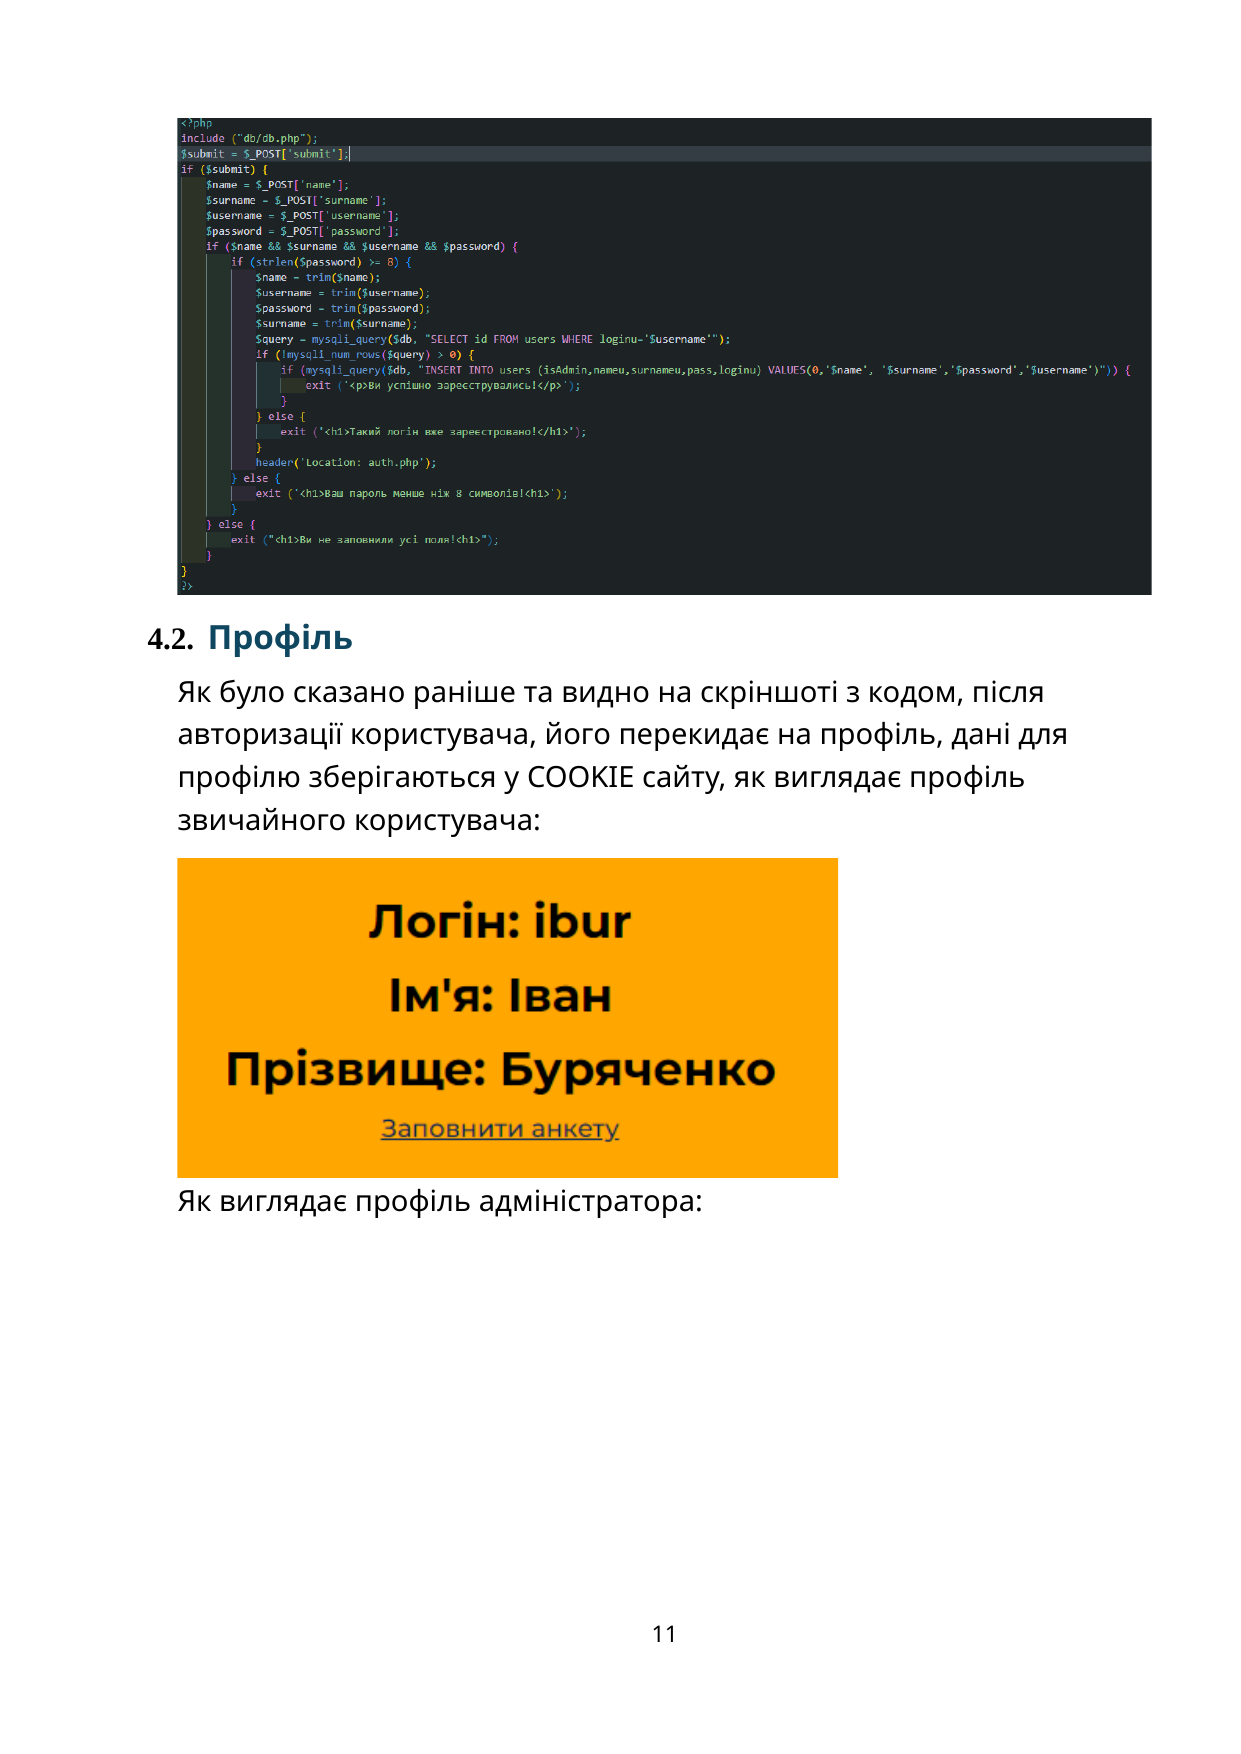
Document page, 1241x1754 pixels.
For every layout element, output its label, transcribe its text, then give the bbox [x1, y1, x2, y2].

picture [177, 858, 839, 1178]
picture [177, 118, 1152, 595]
subtitle Профіль [147, 613, 1152, 659]
text Як було сказано раніше та видно на скріншоті з кодом, після авторизації користувача, його перекидає на профіль, дані для профілю зберігаються у COOKIE сайту, як виглядає профіль звичайного користувача: [177, 671, 1152, 839]
